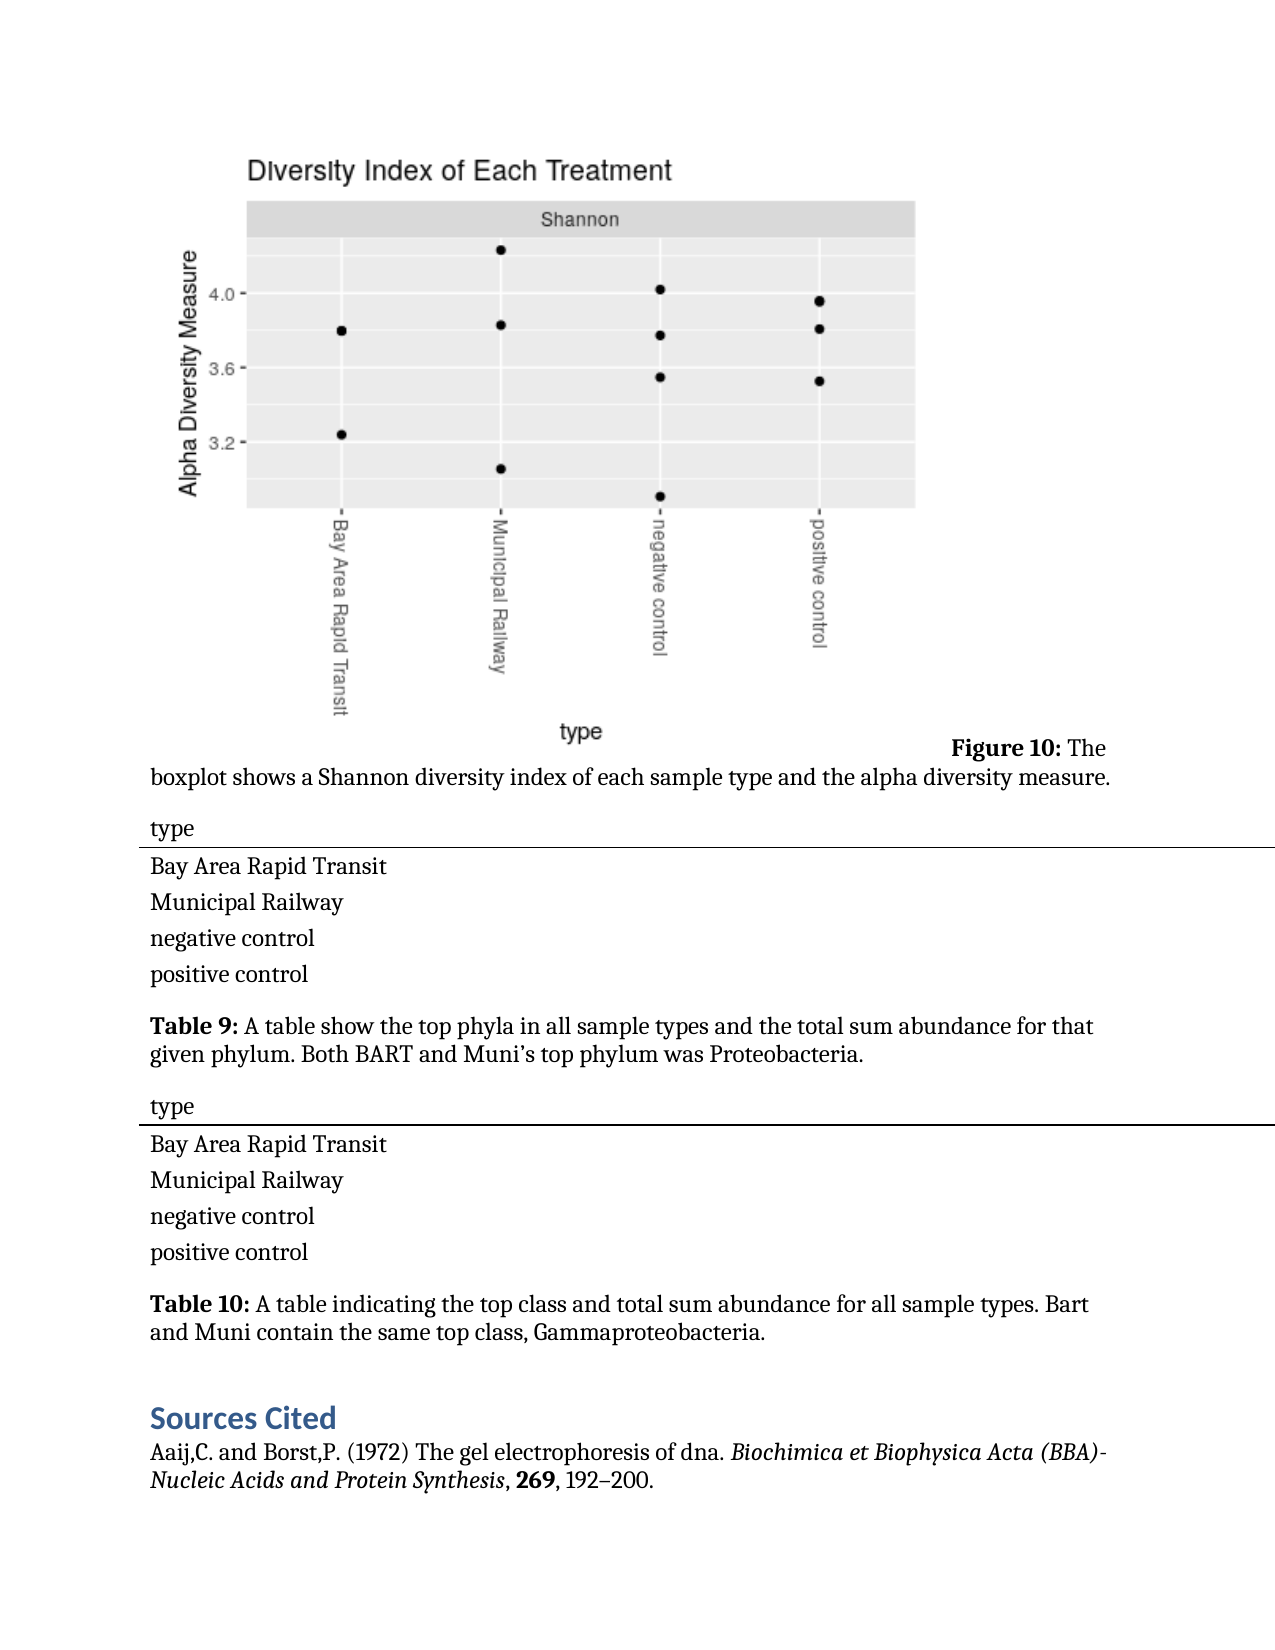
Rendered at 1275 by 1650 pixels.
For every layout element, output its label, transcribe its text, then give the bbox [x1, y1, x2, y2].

table_cell negative control [139, 920, 1275, 957]
table_cell Municipal Railway [139, 884, 1275, 920]
text Aaij,C. and Borst,P. (1972) The gel electrophoresis of dna. Biochimica et Biophysica Acta (BBA)-Nucleic Acids and Protein Synthesis, 269, 192–200. [150, 1438, 1125, 1495]
table_cell Municipal Railway [139, 1162, 1275, 1198]
table_cell Bay Area Rapid Transit [139, 1126, 1275, 1162]
text Table 10: A table indicating the top class and total sum abundance for all sample types. Bart and Muni contain the same top class, Gammaproteobacteria. [150, 1289, 1125, 1347]
table_cell negative control [139, 1198, 1275, 1234]
text Table 9: A table show the top phyla in all sample types and the total sum abundance for that given phylum. Both BART and Muni’s top phylum was Proteobacteria. [150, 1012, 1125, 1069]
subtitle Sources Cited [150, 1397, 1125, 1438]
table_header type [139, 1088, 1275, 1124]
table_cell positive control [139, 957, 1275, 993]
table_header type [139, 810, 1275, 846]
table_cell positive control [139, 1235, 1275, 1271]
picture [168, 150, 927, 757]
table_cell Bay Area Rapid Transit [139, 848, 1275, 884]
